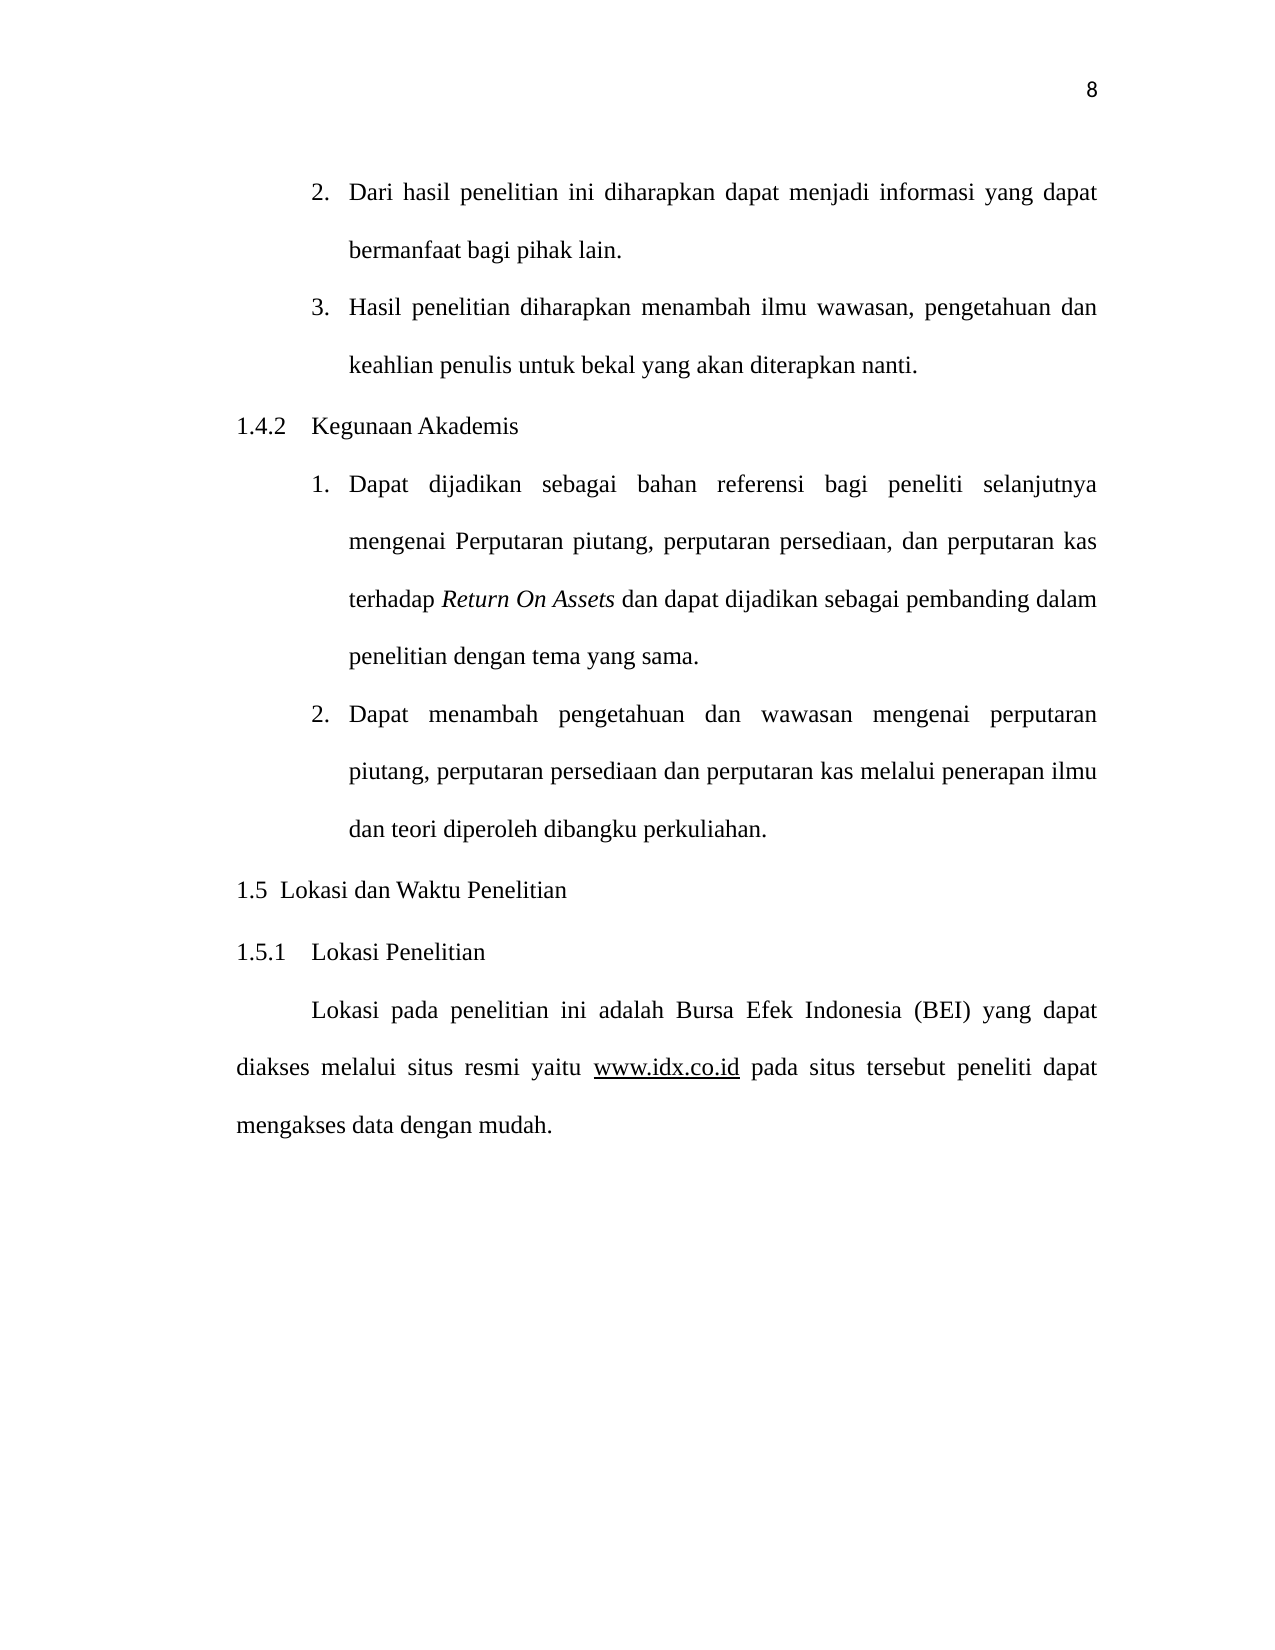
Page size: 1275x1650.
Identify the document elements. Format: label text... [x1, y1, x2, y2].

text Lokasi pada penelitian ini adalah Bursa Efek Indonesia (BEI) yang dapat diakses melalui situs resmi yaitu www.idx.co.id pada situs tersebut peneliti dapat mengakses data dengan mudah. [236, 995, 1098, 1138]
list Dapat dijadikan sebagai bahan referensi bagi peneliti selanjutnya mengenai Perputaran piutang, perputaran persediaan, dan perputaran kas terhadap Return On Assets dan dapat dijadikan sebagai pembanding dalam penelitian dengan tema yang sama. [311, 469, 1098, 670]
subtitle Lokasi dan Waktu Penelitian [236, 876, 1098, 904]
list Dapat menambah pengetahuan dan wawasan mengenai perputaran piutang, perputaran persediaan dan perputaran kas melalui penerapan ilmu dan teori diperoleh dibangku perkuliahan. [311, 699, 1098, 843]
subtitle Kegunaan Akademis [236, 411, 1098, 440]
list Dari hasil penelitian ini diharapkan dapat menjadi informasi yang dapat bermanfaat bagi pihak lain. [311, 177, 1098, 263]
list Hasil penelitian diharapkan menambah ilmu wawasan, pengetahuan dan keahlian penulis untuk bekal yang akan diterapkan nanti. [311, 292, 1098, 378]
subtitle Lokasi Penelitian [236, 937, 1098, 966]
